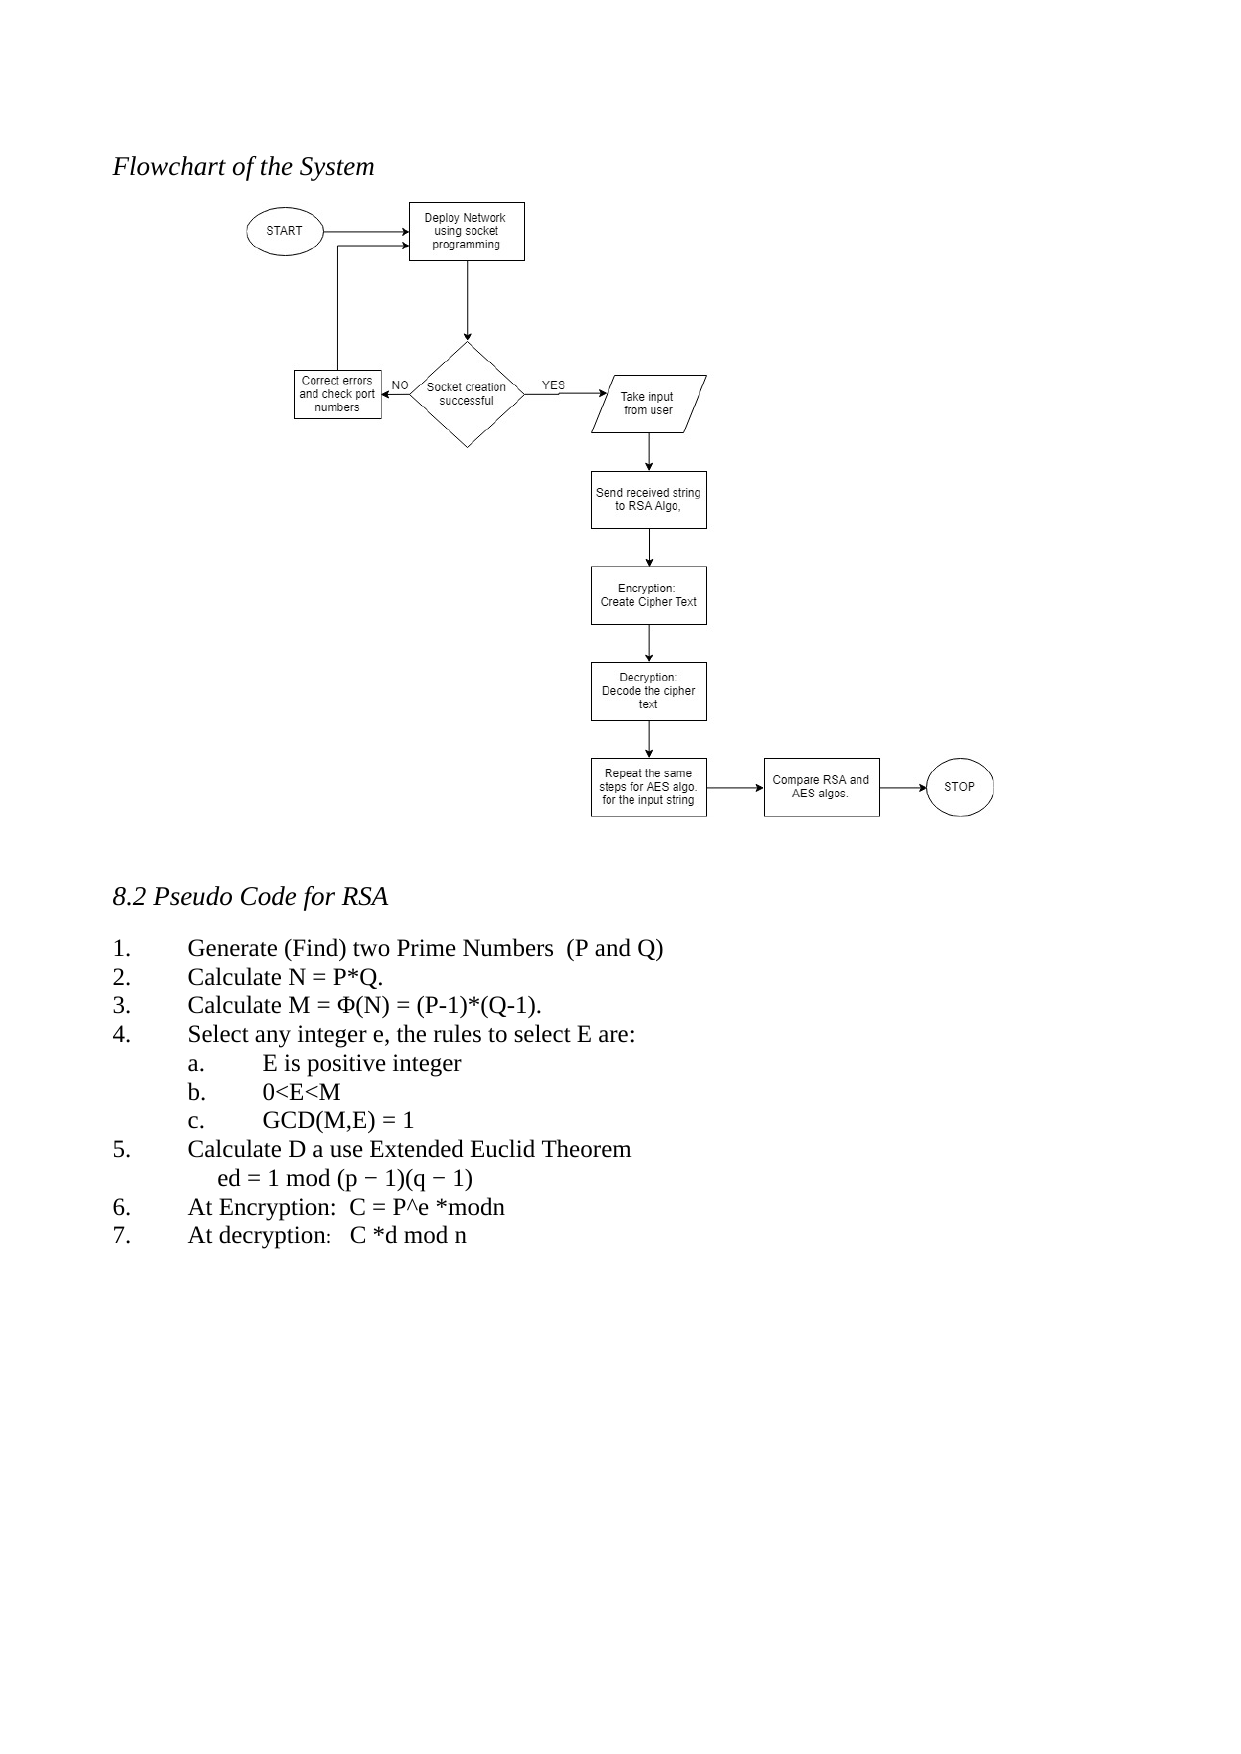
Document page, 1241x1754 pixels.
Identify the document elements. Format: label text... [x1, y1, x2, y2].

text 1. Generate (Find) two Prime Numbers (P and Q) [112, 933, 1128, 962]
picture [246, 202, 994, 817]
text a. E is positive integer [112, 1048, 1128, 1077]
text 7. At decryption: C *d mod n [112, 1220, 1128, 1249]
text ed = 1 mod (p − 1)(q − 1) [217, 1163, 1128, 1192]
text 4. Select any integer e, the rules to select E are: [112, 1019, 1128, 1048]
text c. GCD(M,E) = 1 [112, 1105, 1128, 1134]
text 5. Calculate D a use Extended Euclid Theorem [112, 1134, 1128, 1163]
text 6. At Encryption: C = P^e *modn [112, 1192, 1128, 1220]
text 3. Calculate M = Φ(N) = (P-1)*(Q-1). [112, 990, 1128, 1019]
subtitle Flowchart of the System [112, 150, 1128, 181]
text 2. Calculate N = P*Q. [112, 962, 1128, 990]
subtitle 8.2 Pseudo Code for RSA [112, 880, 1128, 911]
text b. 0<E<M [112, 1077, 1128, 1105]
